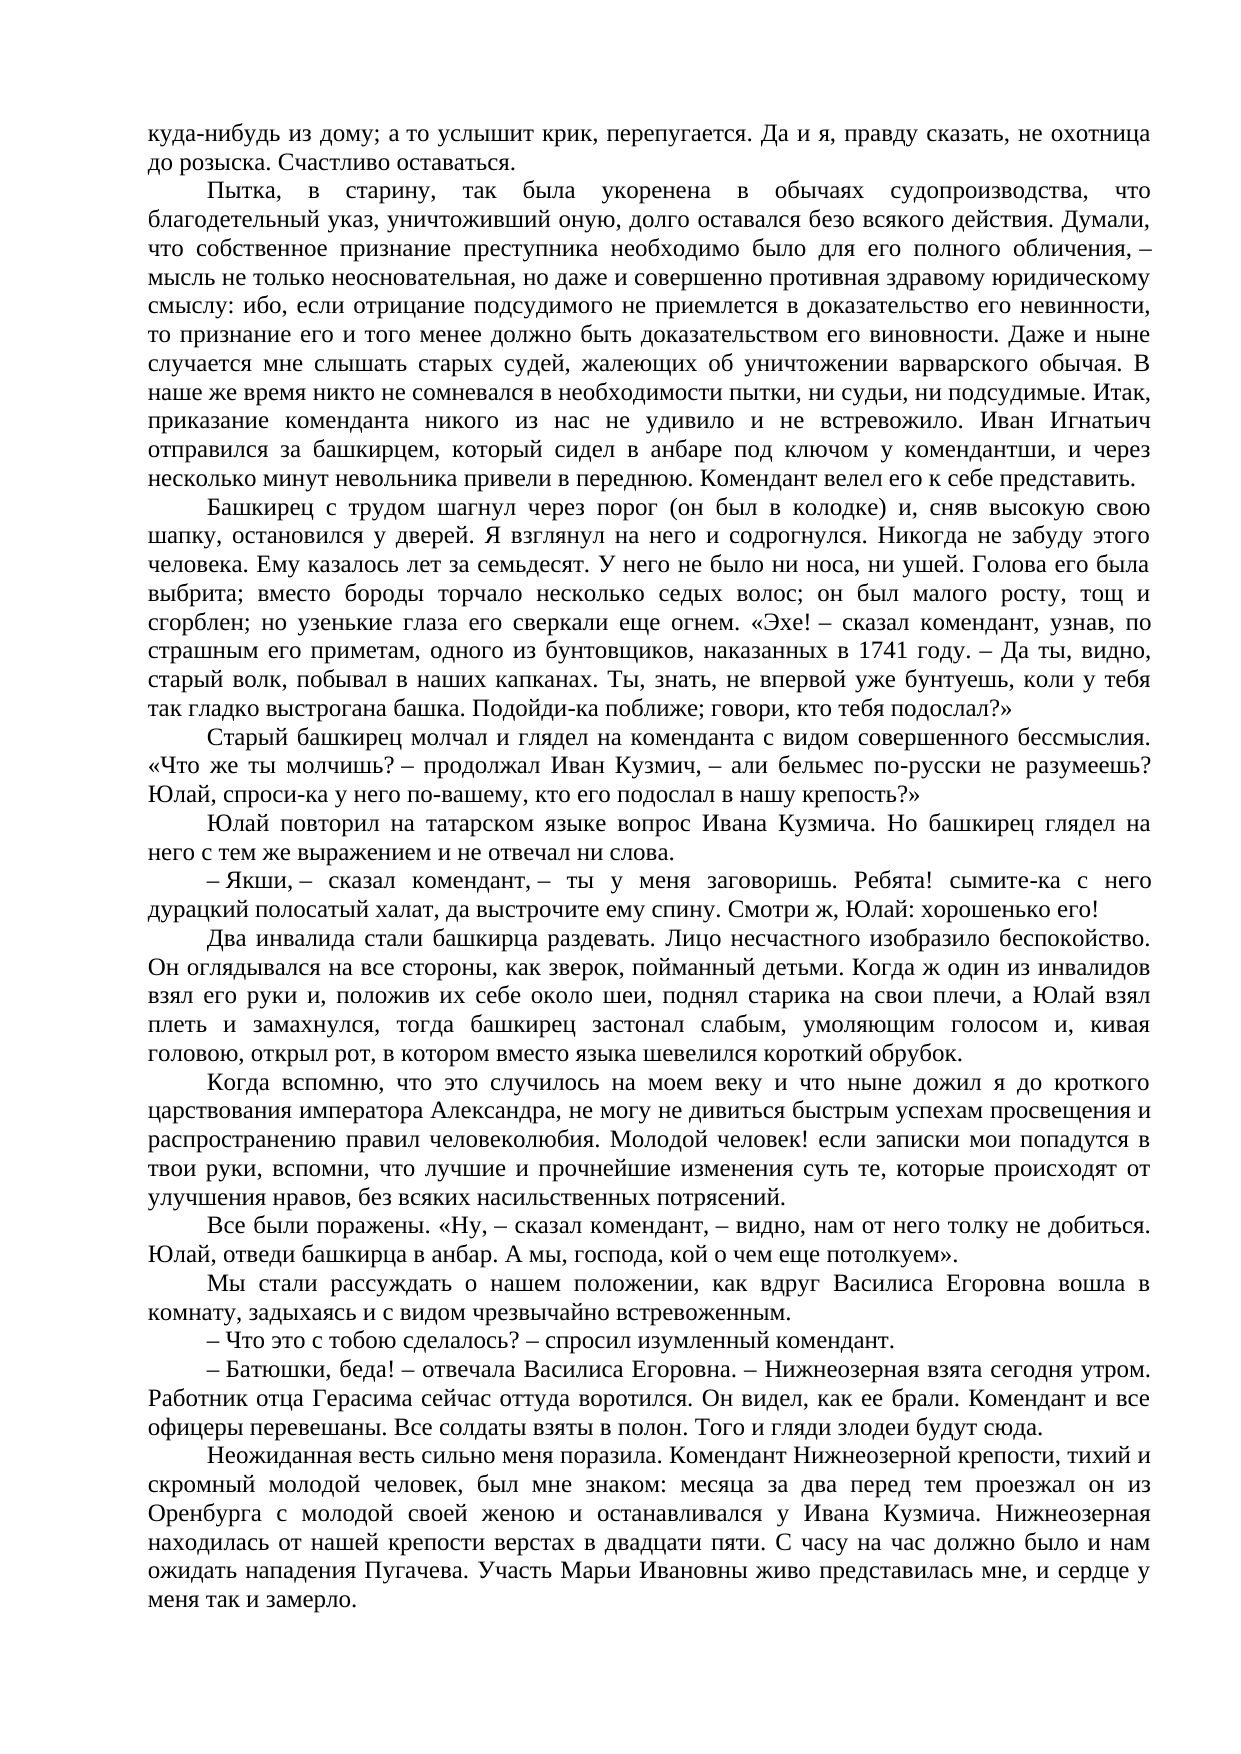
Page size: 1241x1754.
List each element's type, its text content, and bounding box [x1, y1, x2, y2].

text Два инвалида стали башкирца раздевать. Лицо несчастного изобразило беспокойство. Он оглядывался на все стороны, как зверок, пойманный детьми. Когда ж один из инвалидов взял его руки и, положив их себе около шеи, поднял старика на свои плечи, а Юлай взял плеть и замахнулся, тогда башкирец застонал слабым, умоляющим голосом и, кивая головою, открыл рот, в котором вместо языка шевелился короткий обрубок. [148, 923, 1152, 1067]
text Башкирец с трудом шагнул через порог (он был в колодке) и, сняв высокую свою шапку, остановился у дверей. Я взглянул на него и содрогнулся. Никогда не забуду этого человека. Ему казалось лет за семьдесят. У него не было ни носа, ни ушей. Голова его была выбрита; вместо бороды торчало несколько седых волос; он был малого росту, тощ и сгорблен; но узенькие глаза его сверкали еще огнем. «Эхе! – сказал комендант, узнав, по страшным его приметам, одного из бунтовщиков, наказанных в 1741 году. – Да ты, видно, старый волк, побывал в наших капканах. Ты, знать, не впервой уже бунтуешь, коли у тебя так гладко выстрогана башка. Подойди-ка поближе; говори, кто тебя подослал?» [148, 492, 1152, 722]
text Когда вспомню, что это случилось на моем веку и что ныне дожил я до кроткого царствования императора Александра, не могу не дивиться быстрым успехам просвещения и распространению правил человеколюбия. Молодой человек! если записки мои попадутся в твои руки, вспомни, что лучшие и прочнейшие изменения суть те, которые происходят от улучшения нравов, без всяких насильственных потрясений. [148, 1067, 1152, 1211]
text Мы стали рассуждать о нашем положении, как вдруг Василиса Егоровна вошла в комнату, задыхаясь и с видом чрезвычайно встревоженным. [148, 1268, 1152, 1326]
text – Батюшки, беда! – отвечала Василиса Егоровна. – Нижнеозерная взята сегодня утром. Работник отца Герасима сейчас оттуда воротился. Он видел, как ее брали. Комендант и все офицеры перевешаны. Все солдаты взяты в полон. Того и гляди злодеи будут сюда. [148, 1354, 1152, 1441]
text Все были поражены. «Ну, – сказал комендант, – видно, нам от него толку не добиться. Юлай, отведи башкирца в анбар. А мы, господа, кой о чем еще потолкуем». [148, 1211, 1152, 1268]
text Неожиданная весть сильно меня поразила. Комендант Нижнеозерной крепости, тихий и скромный молодой человек, был мне знаком: месяца за два перед тем проезжал он из Оренбурга с молодой своей женою и останавливался у Ивана Кузмича. Нижнеозерная находилась от нашей крепости верстах в двадцати пяти. С часу на час должно было и нам ожидать нападения Пугачева. Участь Марьи Ивановны живо представилась мне, и сердце у меня так и замерло. [148, 1441, 1152, 1613]
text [148, 118, 1152, 176]
text Пытка, в старину, так была укоренена в обычаях судопроизводства, что благодетельный указ, уничтоживший оную, долго оставался безо всякого действия. Думали, что собственное признание преступника необходимо было для его полного обличения, – мысль не только неосновательная, но даже и совершенно противная здравому юридическому смыслу: ибо, если отрицание подсудимого не приемлется в доказательство его невинности, то признание его и того менее должно быть доказательством его виновности. Даже и ныне случается мне слышать старых судей, жалеющих об уничтожении варварского обычая. В наше же время никто не сомневался в необходимости пытки, ни судьи, ни подсудимые. Итак, приказание коменданта никого из нас не удивило и не встревожило. Иван Игнатьич отправился за башкирцем, который сидел в анбаре под ключом у комендантши, и через несколько минут невольника привели в переднюю. Комендант велел его к себе представить. [148, 176, 1152, 492]
text – Якши, – сказал комендант, – ты у меня заговоришь. Ребята! сымите-ка с него дурацкий полосатый халат, да выстрочите ему спину. Смотри ж, Юлай: хорошенько его! [148, 866, 1152, 923]
text – Что это с тобою сделалось? – спросил изумленный комендант. [148, 1326, 1152, 1354]
text Старый башкирец молчал и глядел на коменданта с видом совершенного бессмыслия. «Что же ты молчишь? – продолжал Иван Кузмич, – али бельмес по-русски не разумеешь? Юлай, спроси-ка у него по-вашему, кто его подослал в нашу крепость?» [148, 722, 1152, 808]
text Юлай повторил на татарском языке вопрос Ивана Кузмича. Но башкирец глядел на него с тем же выражением и не отвечал ни слова. [148, 808, 1152, 866]
